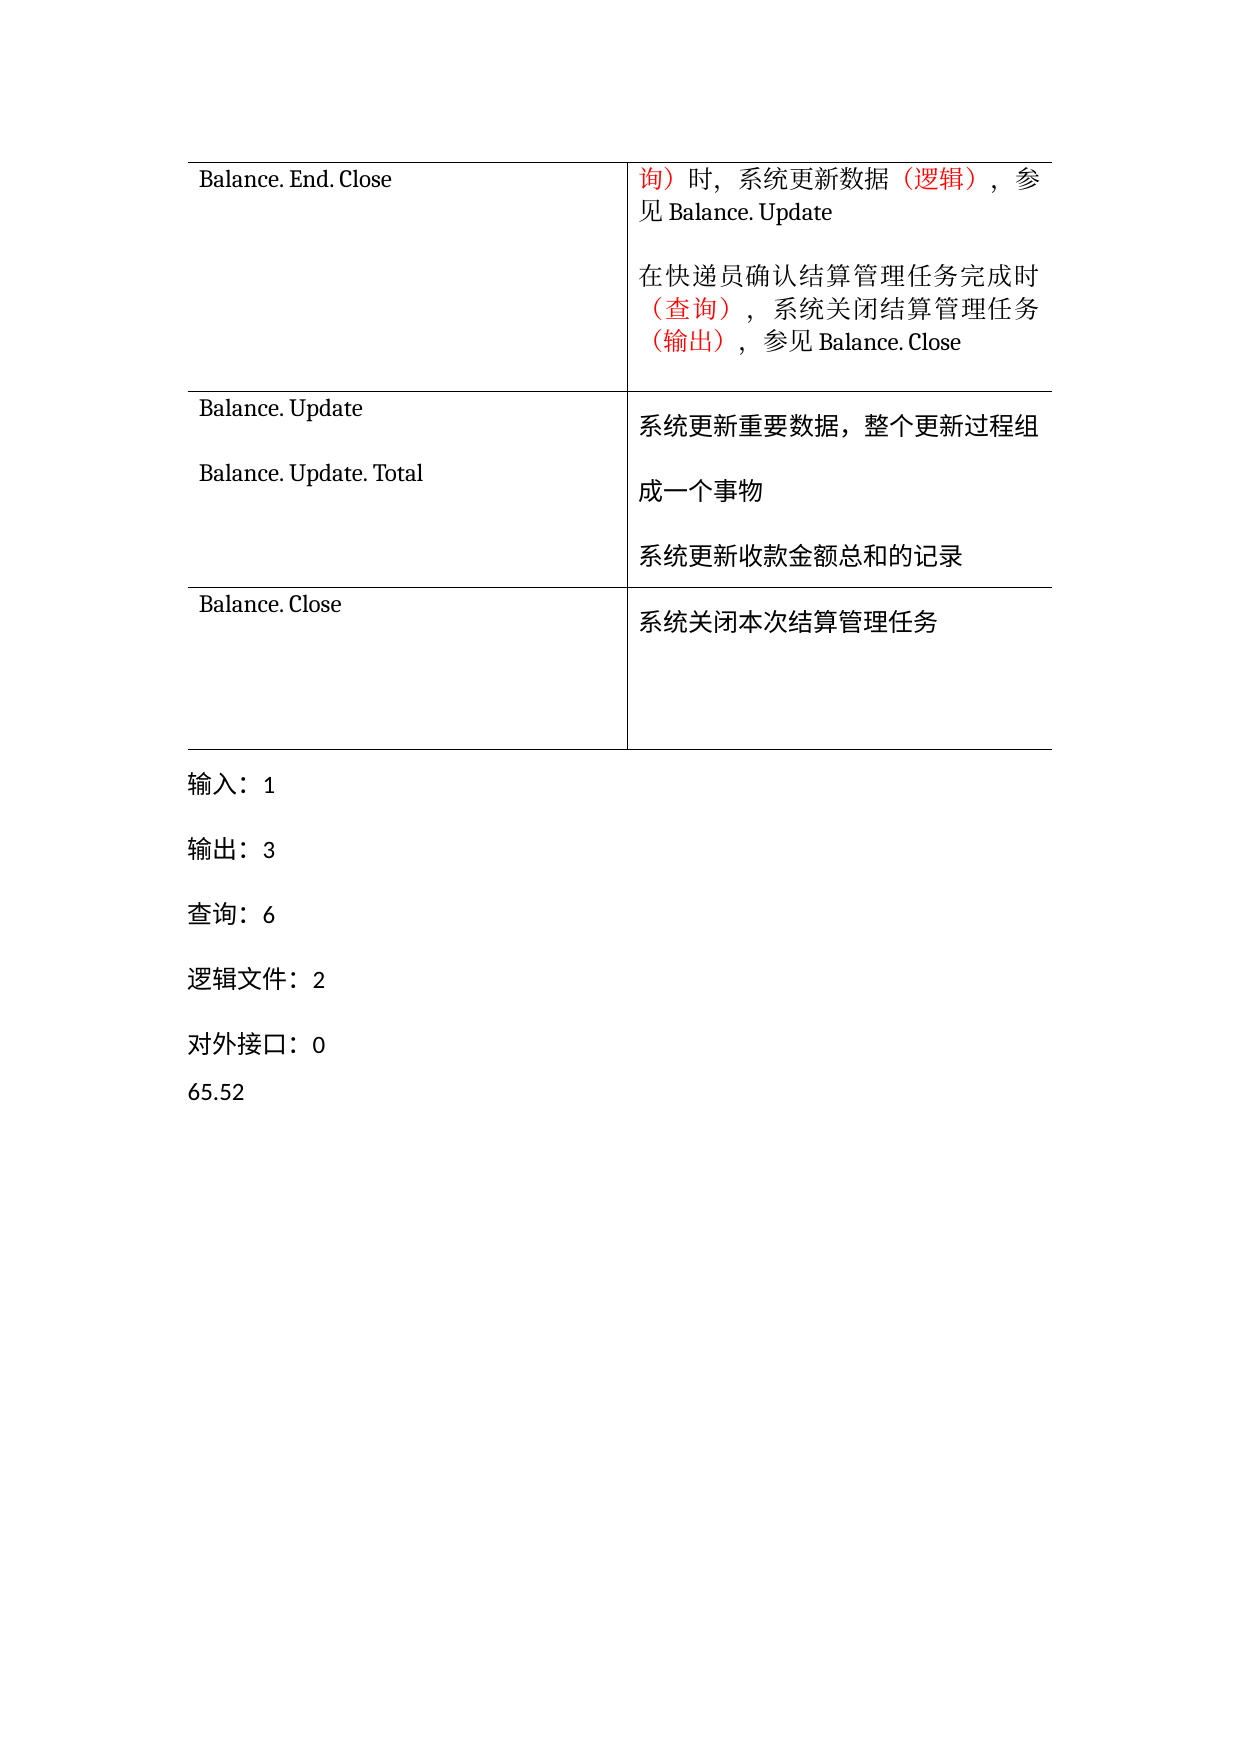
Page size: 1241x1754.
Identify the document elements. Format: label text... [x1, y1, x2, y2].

text 逻辑文件：2 [187, 945, 1053, 1010]
table_cell Balance. Close [188, 588, 627, 749]
table_cell 系统关闭本次结算管理任务 [628, 588, 1052, 749]
text 输出：3 [187, 815, 1053, 880]
table_cell 系统更新重要数据，整个更新过程组成一个事物 系统更新收款金额总和的记录 [628, 392, 1052, 587]
text 查询：6 [187, 880, 1053, 945]
table_cell Balance. Update Balance. Update. Total [188, 392, 627, 587]
table_cell 系统应该允许快递员要求结束结算管理 在用户要求结束结算管理任务（查询）时，系统更新数据（逻辑），参见Balance. Update 在快递员确认结算管理任务完成时（查询），系统关闭结算管理任务（输出），参见Balance. Close [628, 163, 1052, 391]
text 输入：1 [187, 750, 1053, 815]
text 对外接口：0 [187, 1010, 1053, 1075]
table_cell Balance. End Balance. End. Update Balance. End. Close [188, 163, 627, 391]
text 65.52 [187, 1075, 1053, 1108]
